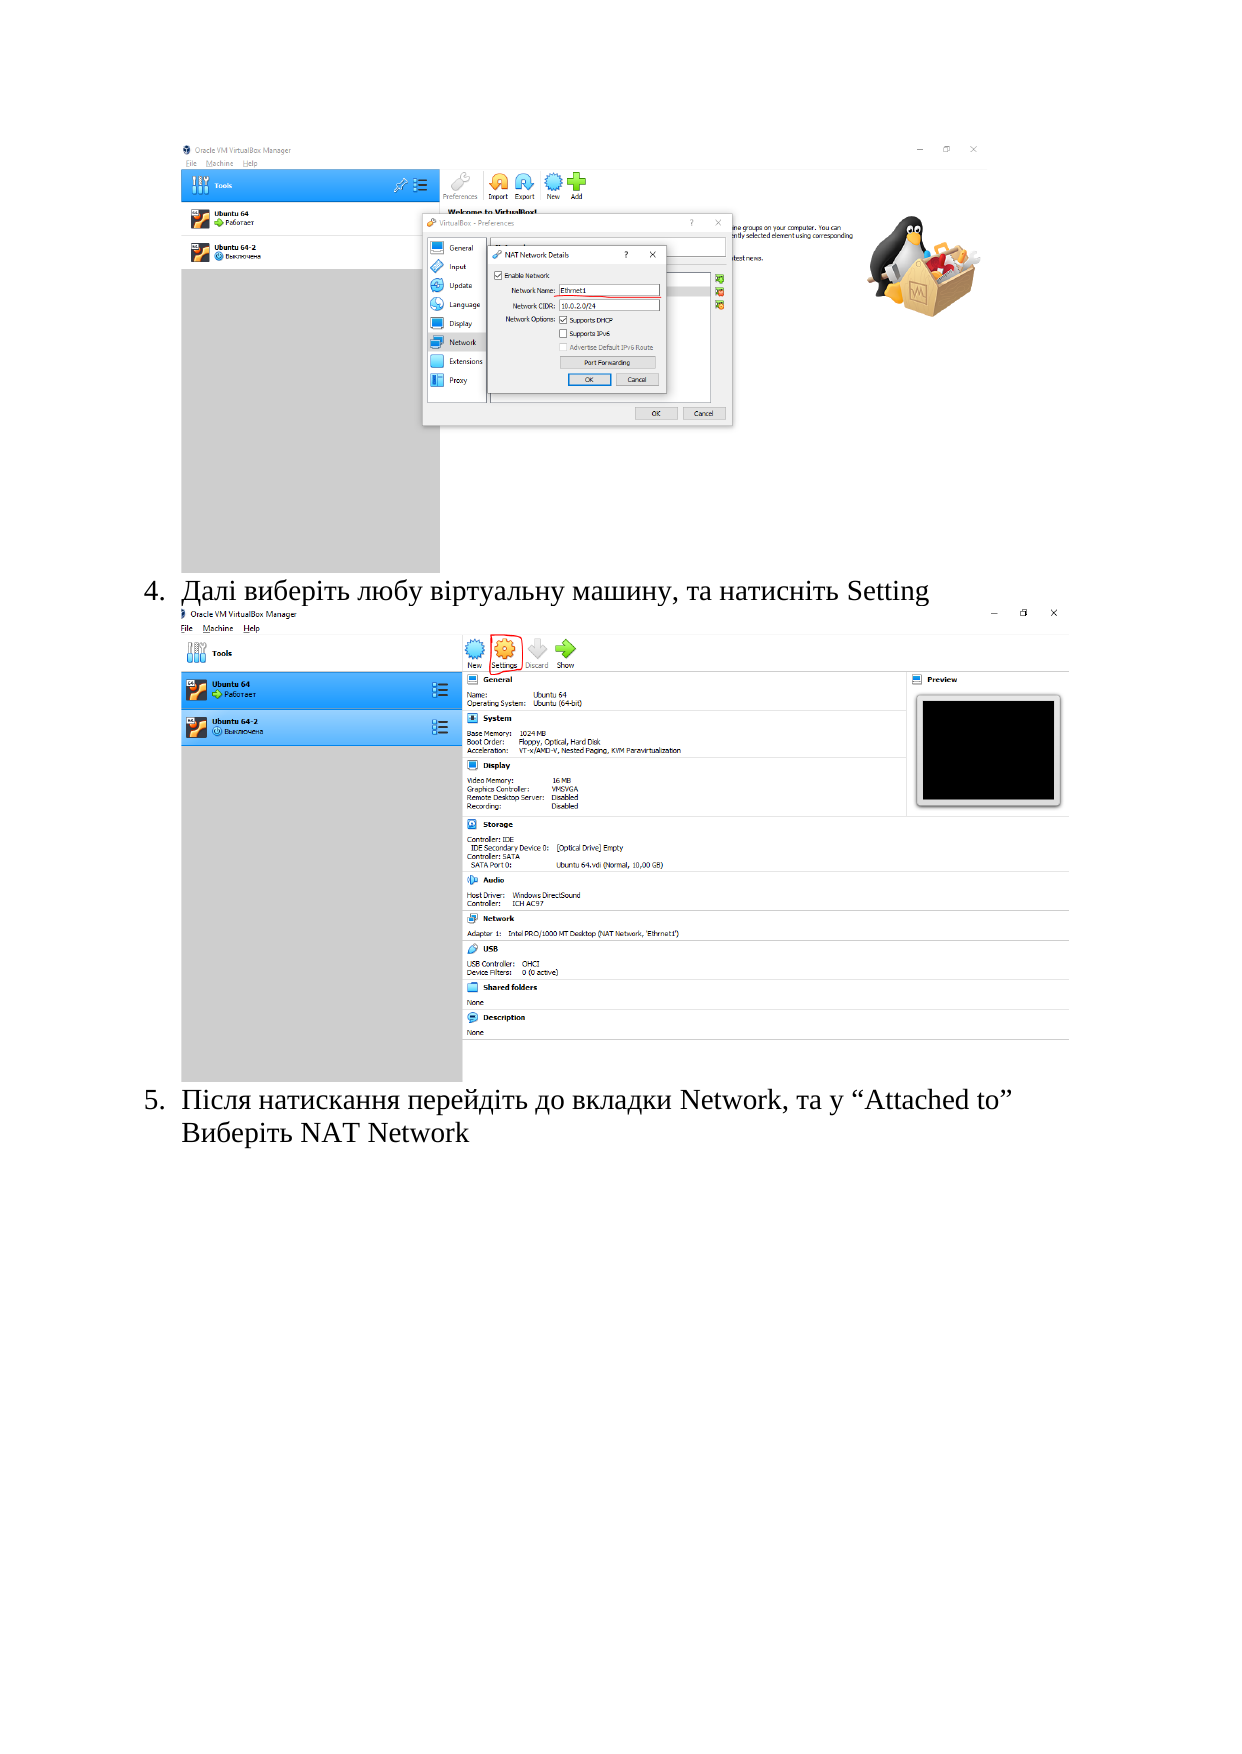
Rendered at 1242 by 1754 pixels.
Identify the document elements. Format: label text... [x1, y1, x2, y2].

picture [181, 606, 1069, 1082]
list Після натискання перейдіть до вкладки Network, та у “Attached to” Виберіть NAT Network [144, 1082, 1137, 1149]
picture [181, 143, 988, 573]
